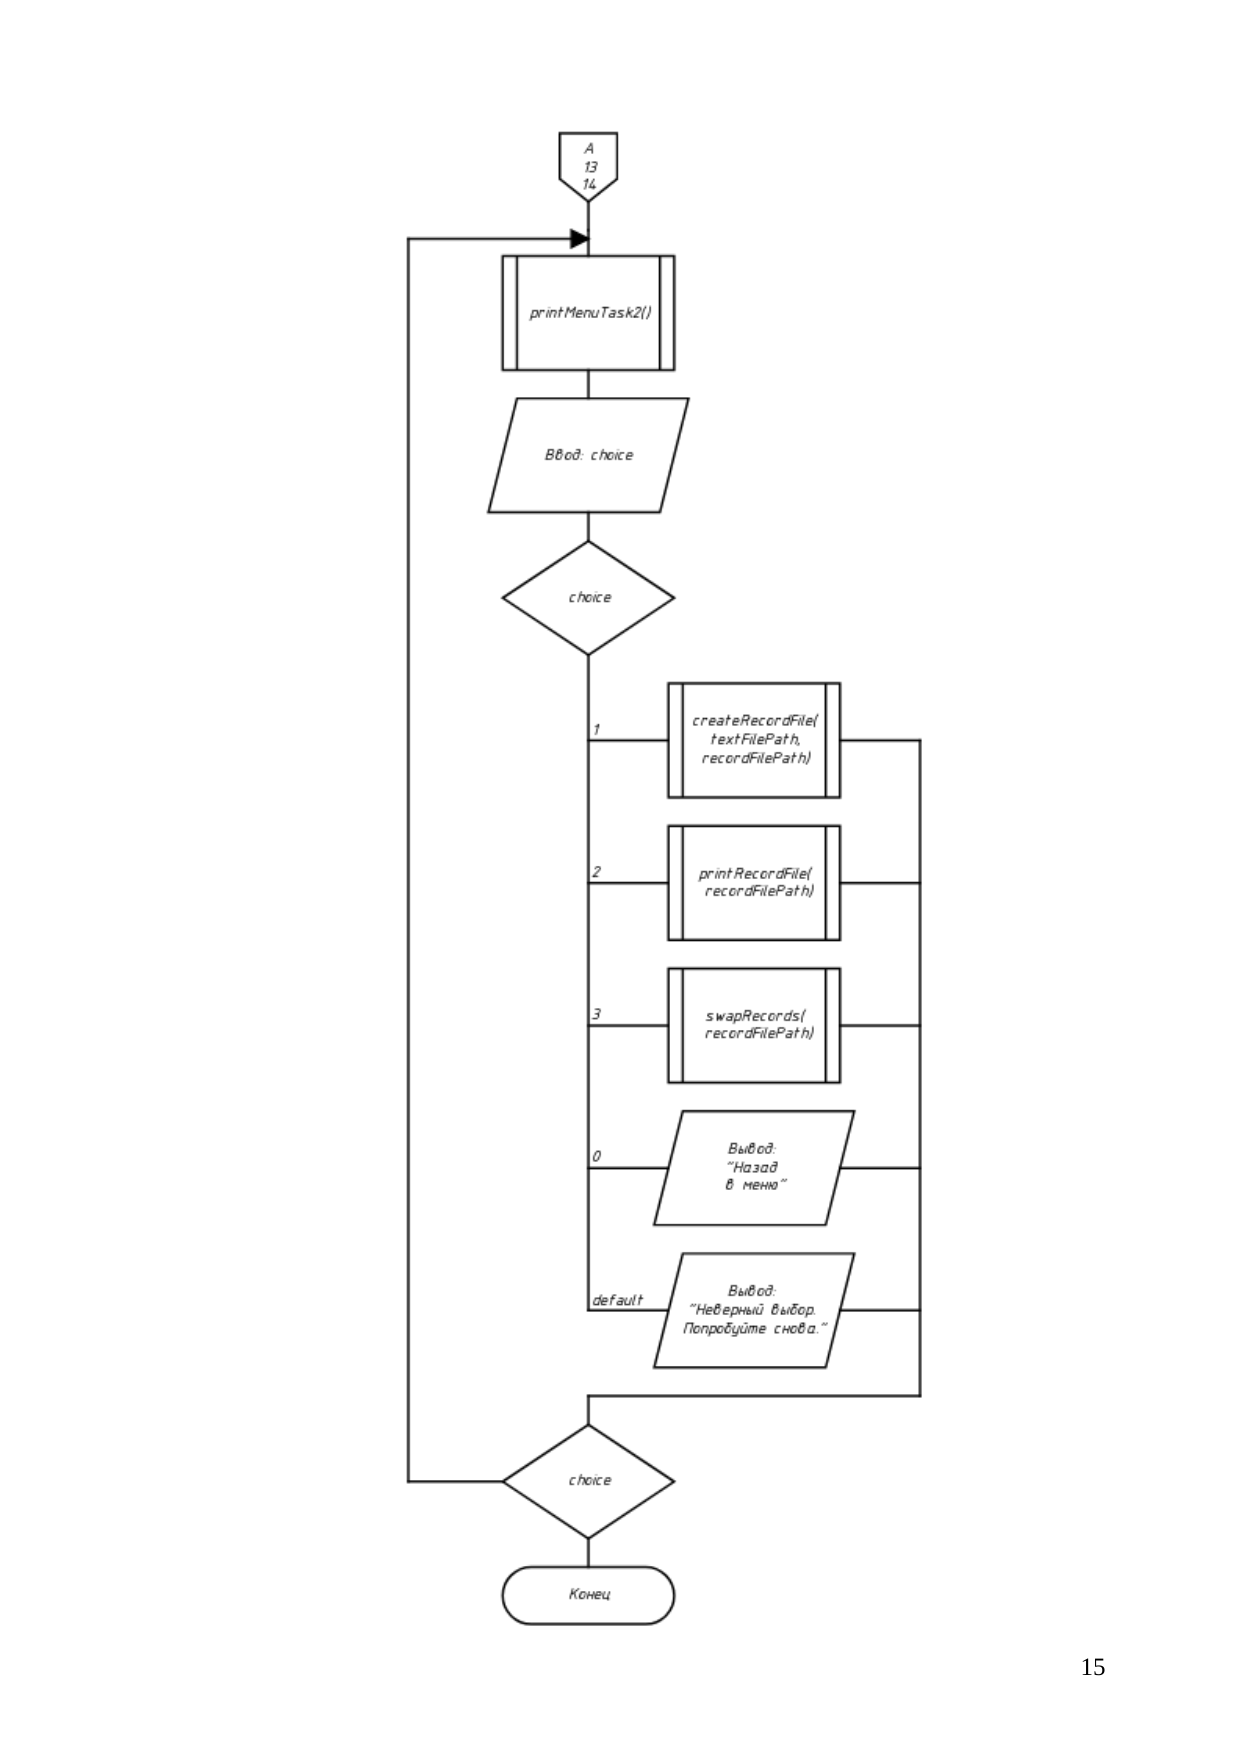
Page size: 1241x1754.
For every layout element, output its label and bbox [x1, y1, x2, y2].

picture [393, 118, 936, 1636]
